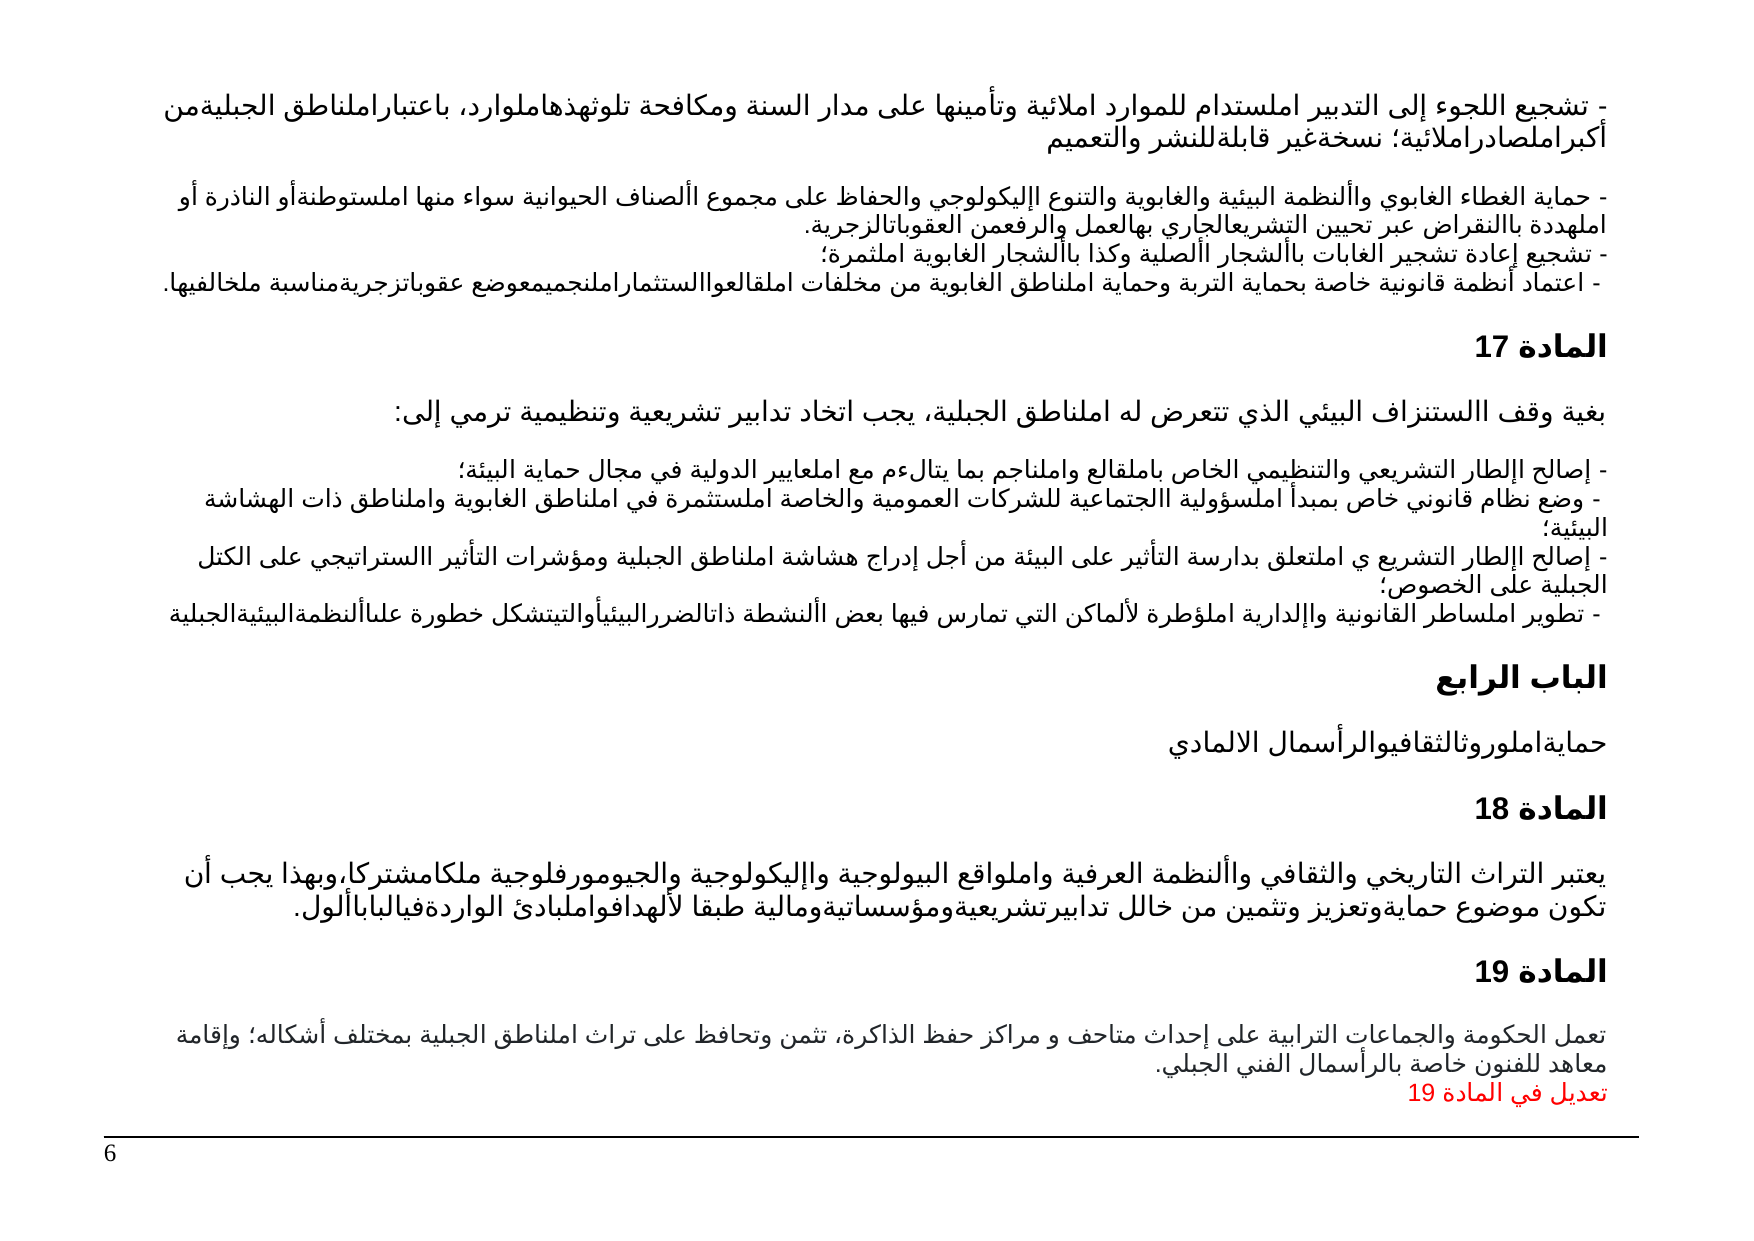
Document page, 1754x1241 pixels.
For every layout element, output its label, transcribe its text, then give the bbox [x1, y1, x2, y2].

text المادة 18 [135, 790, 1608, 826]
text - تشجيع اللجوء إلى التدبير املستدام للموارد املائية وتأمينها على مدار السنة ومكافحة تلوثهذهاملوارد، باعتباراملناطق الجبليةمن أكبراملصادراملائية؛ نسخةغير قابلةللنشر والتعميم [135, 89, 1608, 153]
text المادة 19 [135, 953, 1608, 989]
text الباب الرابع [135, 659, 1608, 695]
text المادة 17 [135, 328, 1608, 364]
text - وضع نظام قانوني خاص بمبدأ املسؤولية االجتماعية للشركات العمومية والخاصة املستثمرة في املناطق الغابوية واملناطق ذات الهشاشة البيئية؛ [135, 484, 1608, 542]
text - اعتماد أنظمة قانونية خاصة بحماية التربة وحماية املناطق الغابوية من مخلفات املقالعواالستثماراملنجميمعوضع عقوباتزجريةمناسبة ملخالفيها. [135, 268, 1608, 297]
text - حماية الغطاء الغابوي واألنظمة البيئية والغابوية والتنوع اإليكولوجي والحفاظ على مجموع األصناف الحيوانية سواء منها املستوطنةأو الناذرة أو املهددة باالنقراض عبر تحيين التشريعالجاري بهالعمل والرفعمن العقوباتالزجرية. [135, 182, 1608, 239]
text - تطوير املساطر القانونية واإلدارية املؤطرة لألماكن التي تمارس فيها بعض األنشطة ذاتالضررالبيئيأوالتيتشكل خطورة علىاألنظمةالبيئيةالجبلية [135, 599, 1608, 628]
text يعتبر التراث التاريخي والثقافي واألنظمة العرفية واملواقع البيولوجية واإليكولوجية والجيومورفلوجية ملكامشتركا،وبهذا يجب أن تكون موضوع حمايةوتعزيز وتثمين من خالل تدابيرتشريعيةومؤسساتيةومالية طبقا لألهدافواملبادئ الواردةفيالباباألول. [135, 857, 1608, 922]
text حمايةاملوروثالثقافيوالرأسمال الالمادي [135, 726, 1608, 759]
text تعمل الحكومة والجماعات الترابية على إحداث متاحف و مراكز حفظ الذاكرة، تثمن وتحافظ على تراث املناطق الجبلية بمختلف أشكاله؛ وإقامة معاهد للفنون خاصة بالرأسمال الفني الجبلي. [135, 1021, 1608, 1078]
text بغية وقف االستنزاف البيئي الذي تتعرض له املناطق الجبلية، يجب اتخاد تدابير تشريعية وتنظيمية ترمي إلى: [135, 395, 1608, 427]
text تعديل في المادة 19 [135, 1078, 1608, 1107]
text - إصالح اإلطار التشريعي والتنظيمي الخاص باملقالع واملناجم بما يتالءم مع املعايير الدولية في مجال حماية البيئة؛ [135, 456, 1608, 484]
text - تشجيع إعادة تشجير الغابات باألشجار األصلية وكذا باألشجار الغابوية املثمرة؛ [135, 239, 1608, 268]
text - إصالح اإلطار التشريع ي املتعلق بدارسة التأثير على البيئة من أجل إدراج هشاشة املناطق الجبلية ومؤشرات التأثير االستراتيجي على الكتل الجبلية على الخصوص؛ [135, 542, 1608, 599]
